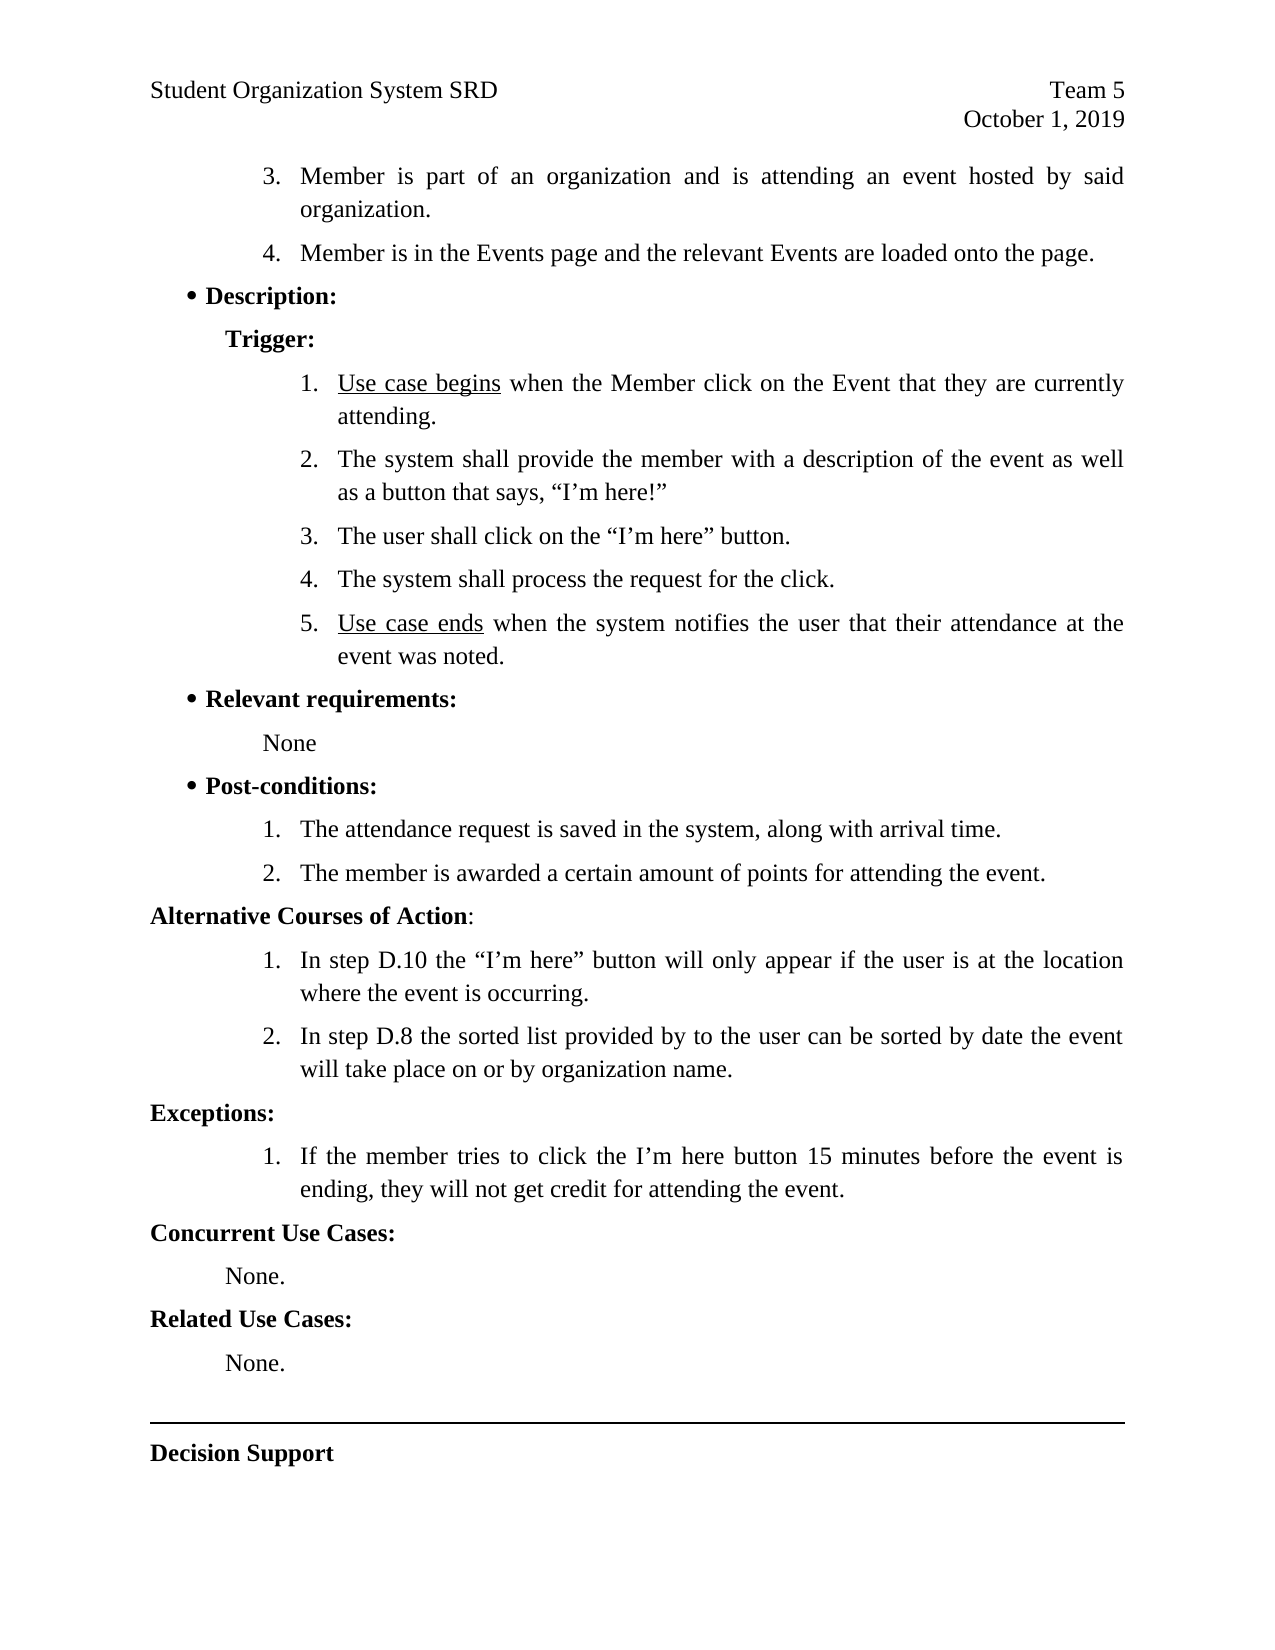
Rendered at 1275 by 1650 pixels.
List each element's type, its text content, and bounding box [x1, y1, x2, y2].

text Trigger: [225, 324, 1125, 353]
list Member is part of an organization and is attending an event hosted by said organization. [262, 161, 1125, 223]
list Relevant requirements: [187, 684, 1125, 713]
list Use case ends when the system notifies the user that their attendance at the event was noted. [300, 608, 1125, 669]
text Exceptions: [150, 1098, 1125, 1127]
text None. [150, 1261, 1125, 1290]
text Related Use Cases: [150, 1304, 1125, 1333]
list Use case begins when the Member click on the Event that they are currently attending. [300, 368, 1125, 430]
text None [225, 728, 1125, 756]
list The system shall process the request for the click. [300, 564, 1125, 593]
list Member is in the Events page and the relevant Events are loaded onto the page. [262, 238, 1125, 266]
list In step D.10 the “I’m here” button will only appear if the user is at the location where the event is occurring. [262, 945, 1125, 1007]
list The system shall provide the member with a description of the event as well as a button that says, “I’m here!” [300, 444, 1125, 506]
list In step D.8 the sorted list provided by to the user can be sorted by date the event will take place on or by organization name. [262, 1021, 1125, 1083]
text Decision Support [150, 1438, 1125, 1467]
text Alternative Courses of Action: [150, 901, 1125, 930]
list The attendance request is saved in the system, along with arrival time. [262, 814, 1125, 843]
text Concurrent Use Cases: [150, 1218, 1125, 1246]
list Description: [187, 281, 1125, 310]
list If the member tries to click the I’m here button 15 minutes before the event is ending, they will not get credit for attending the event. [262, 1141, 1125, 1203]
list The user shall click on the “I’m here” button. [300, 521, 1125, 550]
list The member is awarded a certain amount of points for attending the event. [262, 858, 1125, 887]
list Post-conditions: [187, 771, 1125, 800]
text None. [150, 1348, 1125, 1377]
